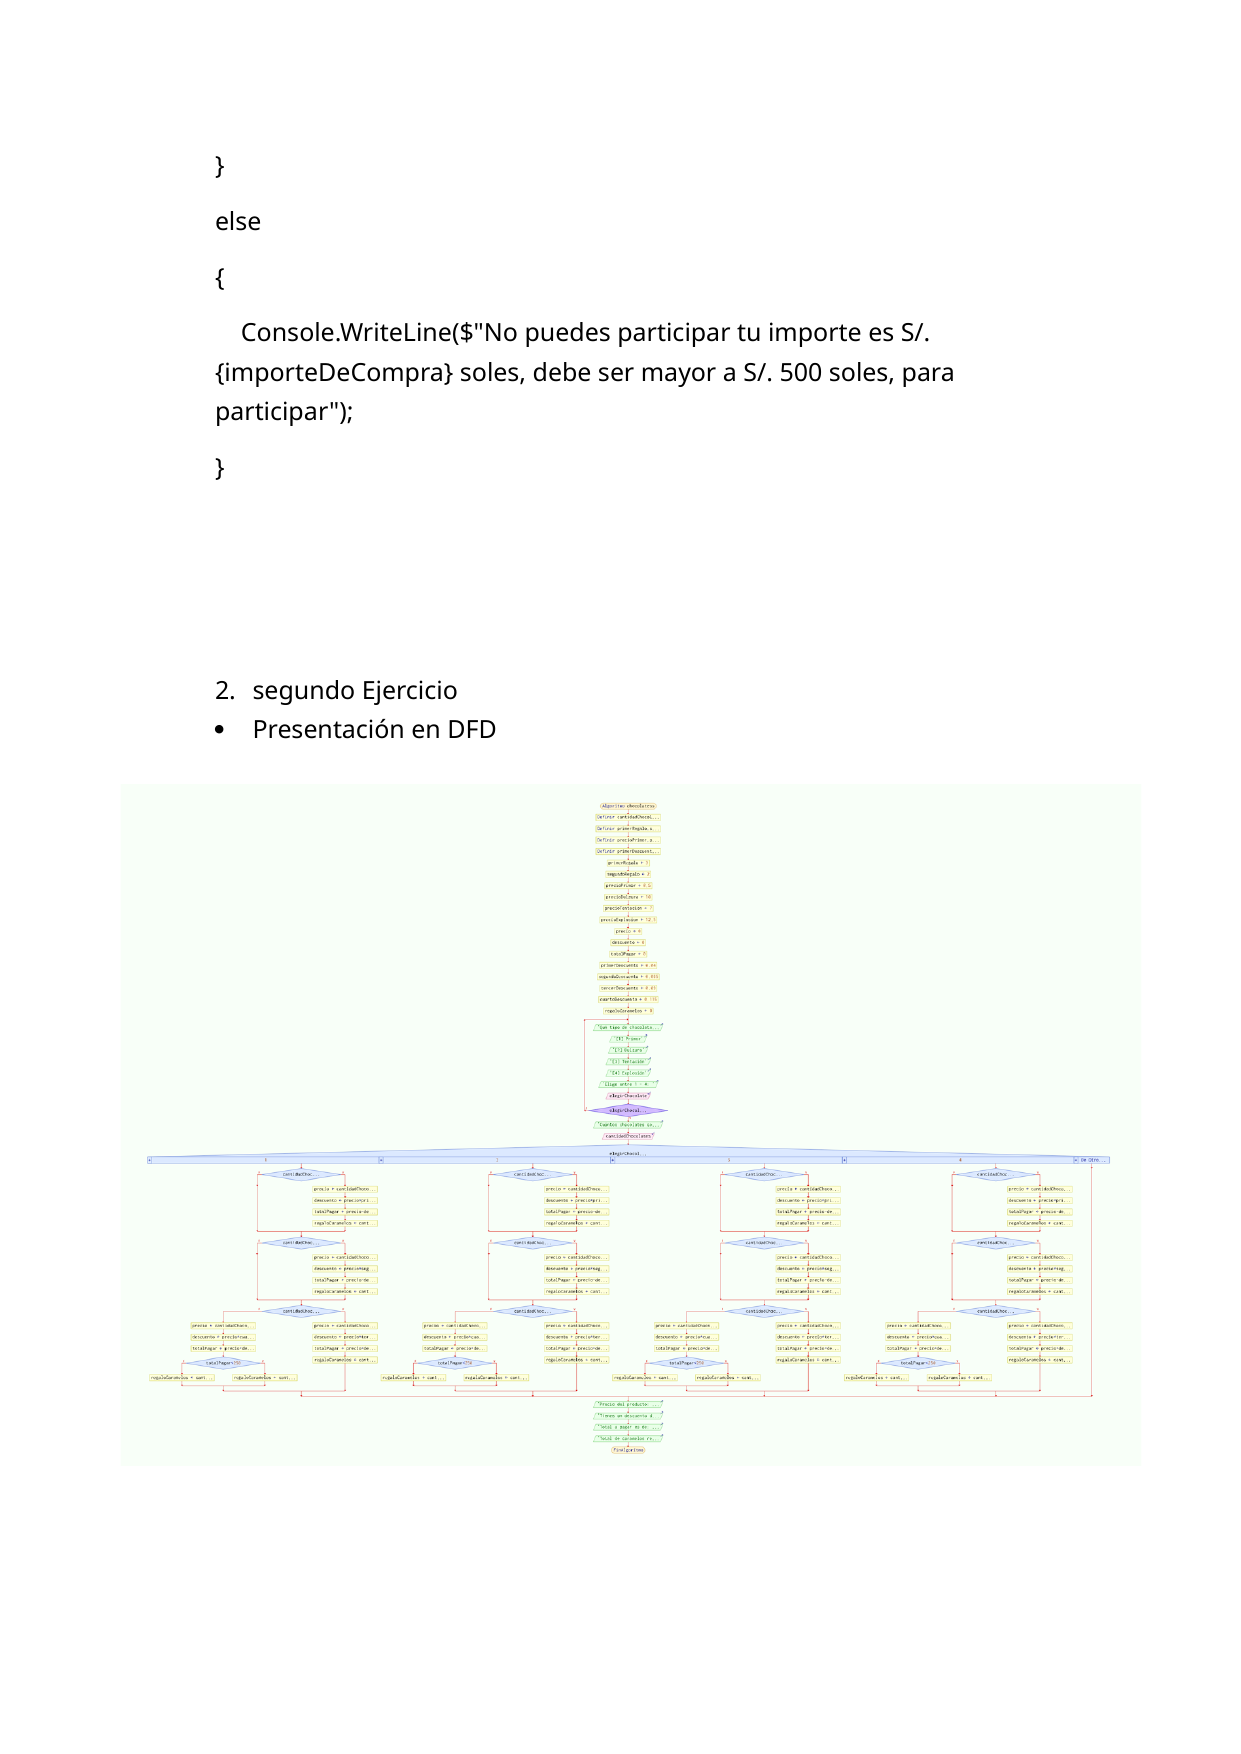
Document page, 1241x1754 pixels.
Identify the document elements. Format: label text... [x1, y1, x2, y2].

text Console.WriteLine($"No puedes participar tu importe es S/.{importeDeCompra} soles, debe ser mayor a S/. 500 soles, para participar"); [215, 315, 1063, 427]
text } [215, 148, 1063, 182]
list segundo Ejercicio [215, 673, 1063, 707]
text } [215, 449, 1063, 483]
picture [120, 784, 1142, 1466]
list Presentación en DFD [215, 712, 1063, 746]
text else [215, 203, 1063, 237]
text { [215, 259, 1063, 293]
